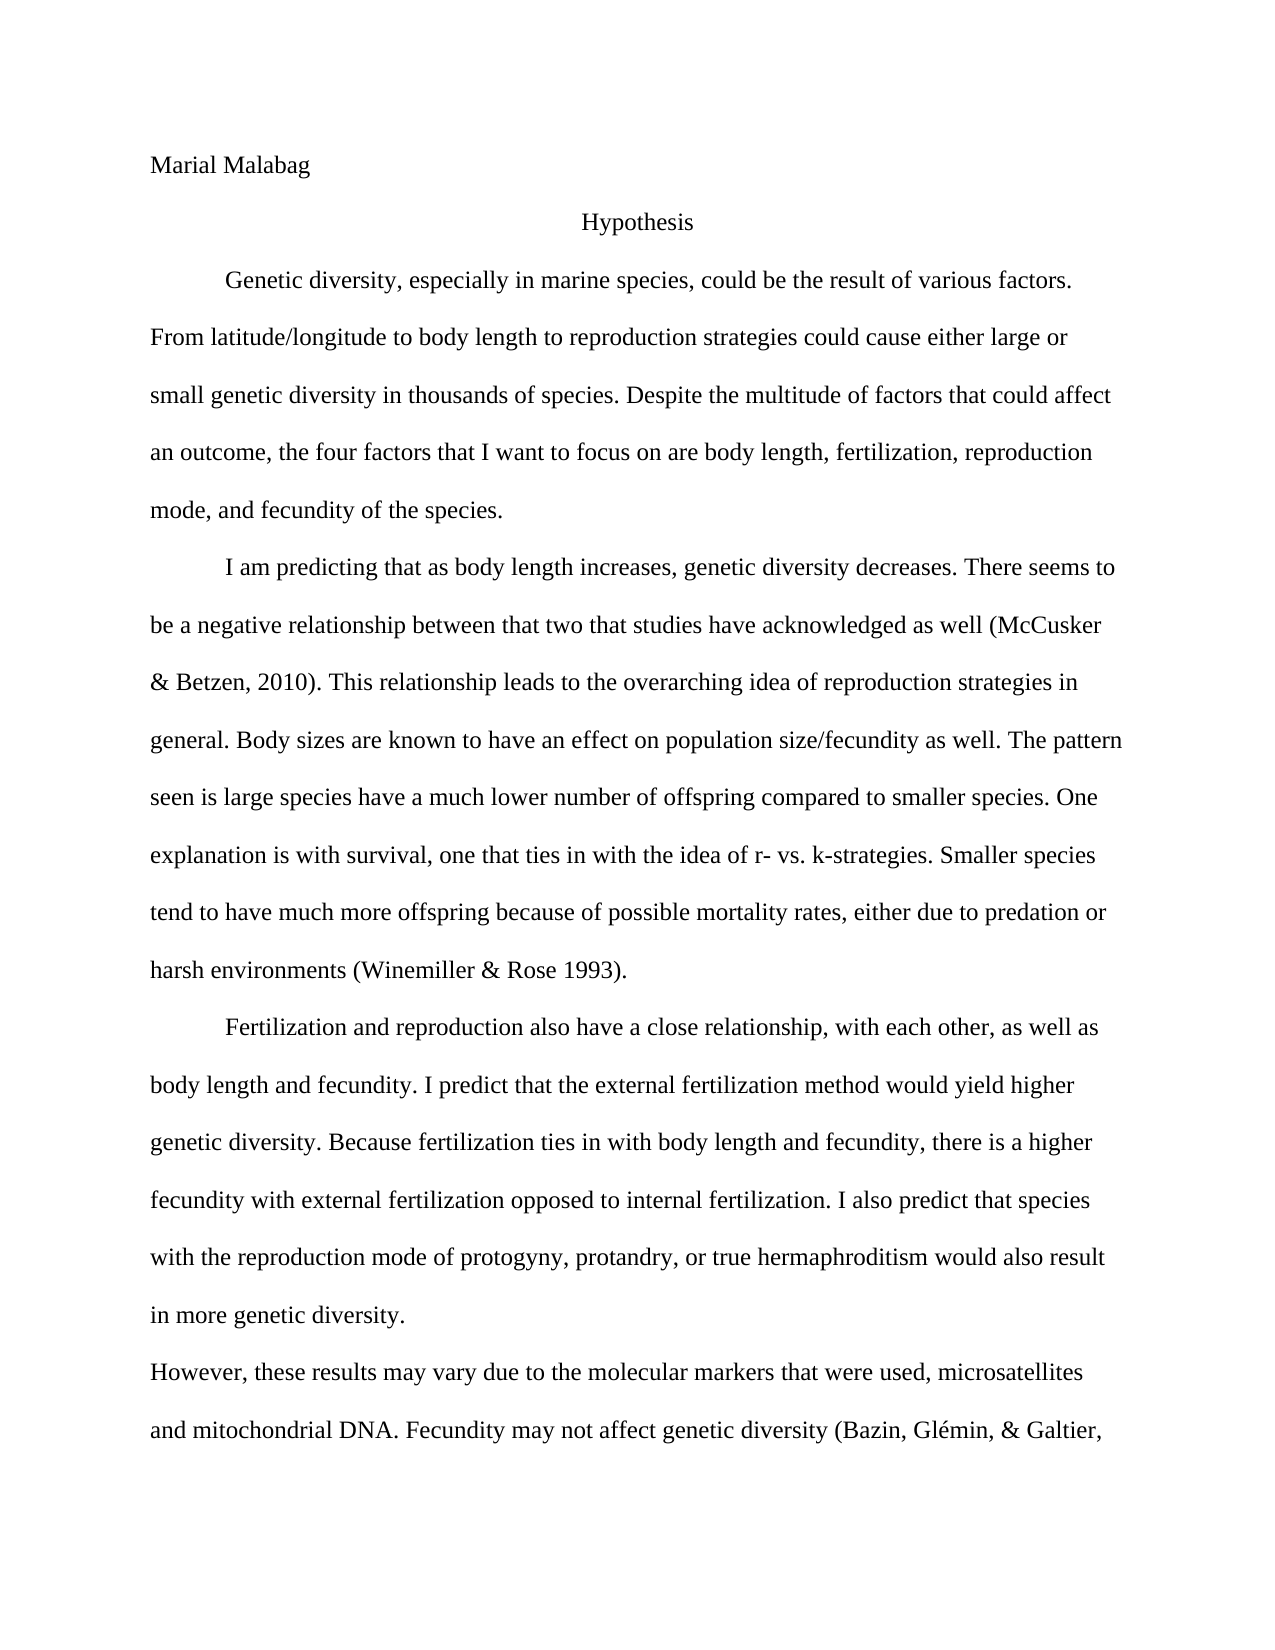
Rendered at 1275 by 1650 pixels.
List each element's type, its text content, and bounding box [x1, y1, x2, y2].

text I am predicting that as body length increases, genetic diversity decreases. There seems to be a negative relationship between that two that studies have acknowledged as well (McCusker & Betzen, 2010). This relationship leads to the overarching idea of reproduction strategies in general. Body sizes are known to have an effect on population size/fecundity as well. The pattern seen is large species have a much lower number of offspring compared to smaller species. One explanation is with survival, one that ties in with the idea of r- vs. k-strategies. Smaller species tend to have much more offspring because of possible mortality rates, either due to predation or harsh environments (Winemiller & Rose 1993). [150, 552, 1125, 984]
text Marial Malabag [150, 150, 1125, 179]
text Hypothesis [150, 207, 1125, 236]
text Fertilization and reproduction also have a close relationship, with each other, as well as body length and fecundity. I predict that the external fertilization method would yield higher genetic diversity. Because fertilization ties in with body length and fecundity, there is a higher fecundity with external fertilization opposed to internal fertilization. I also predict that species with the reproduction mode of protogyny, protandry, or true hermaphroditism would also result in more genetic diversity. [150, 1012, 1125, 1329]
text Genetic diversity, especially in marine species, could be the result of various factors. From latitude/longitude to body length to reproduction strategies could cause either large or small genetic diversity in thousands of species. Despite the multitude of factors that could affect an outcome, the four factors that I want to focus on are body length, fertilization, reproduction mode, and fecundity of the species. [150, 265, 1125, 524]
